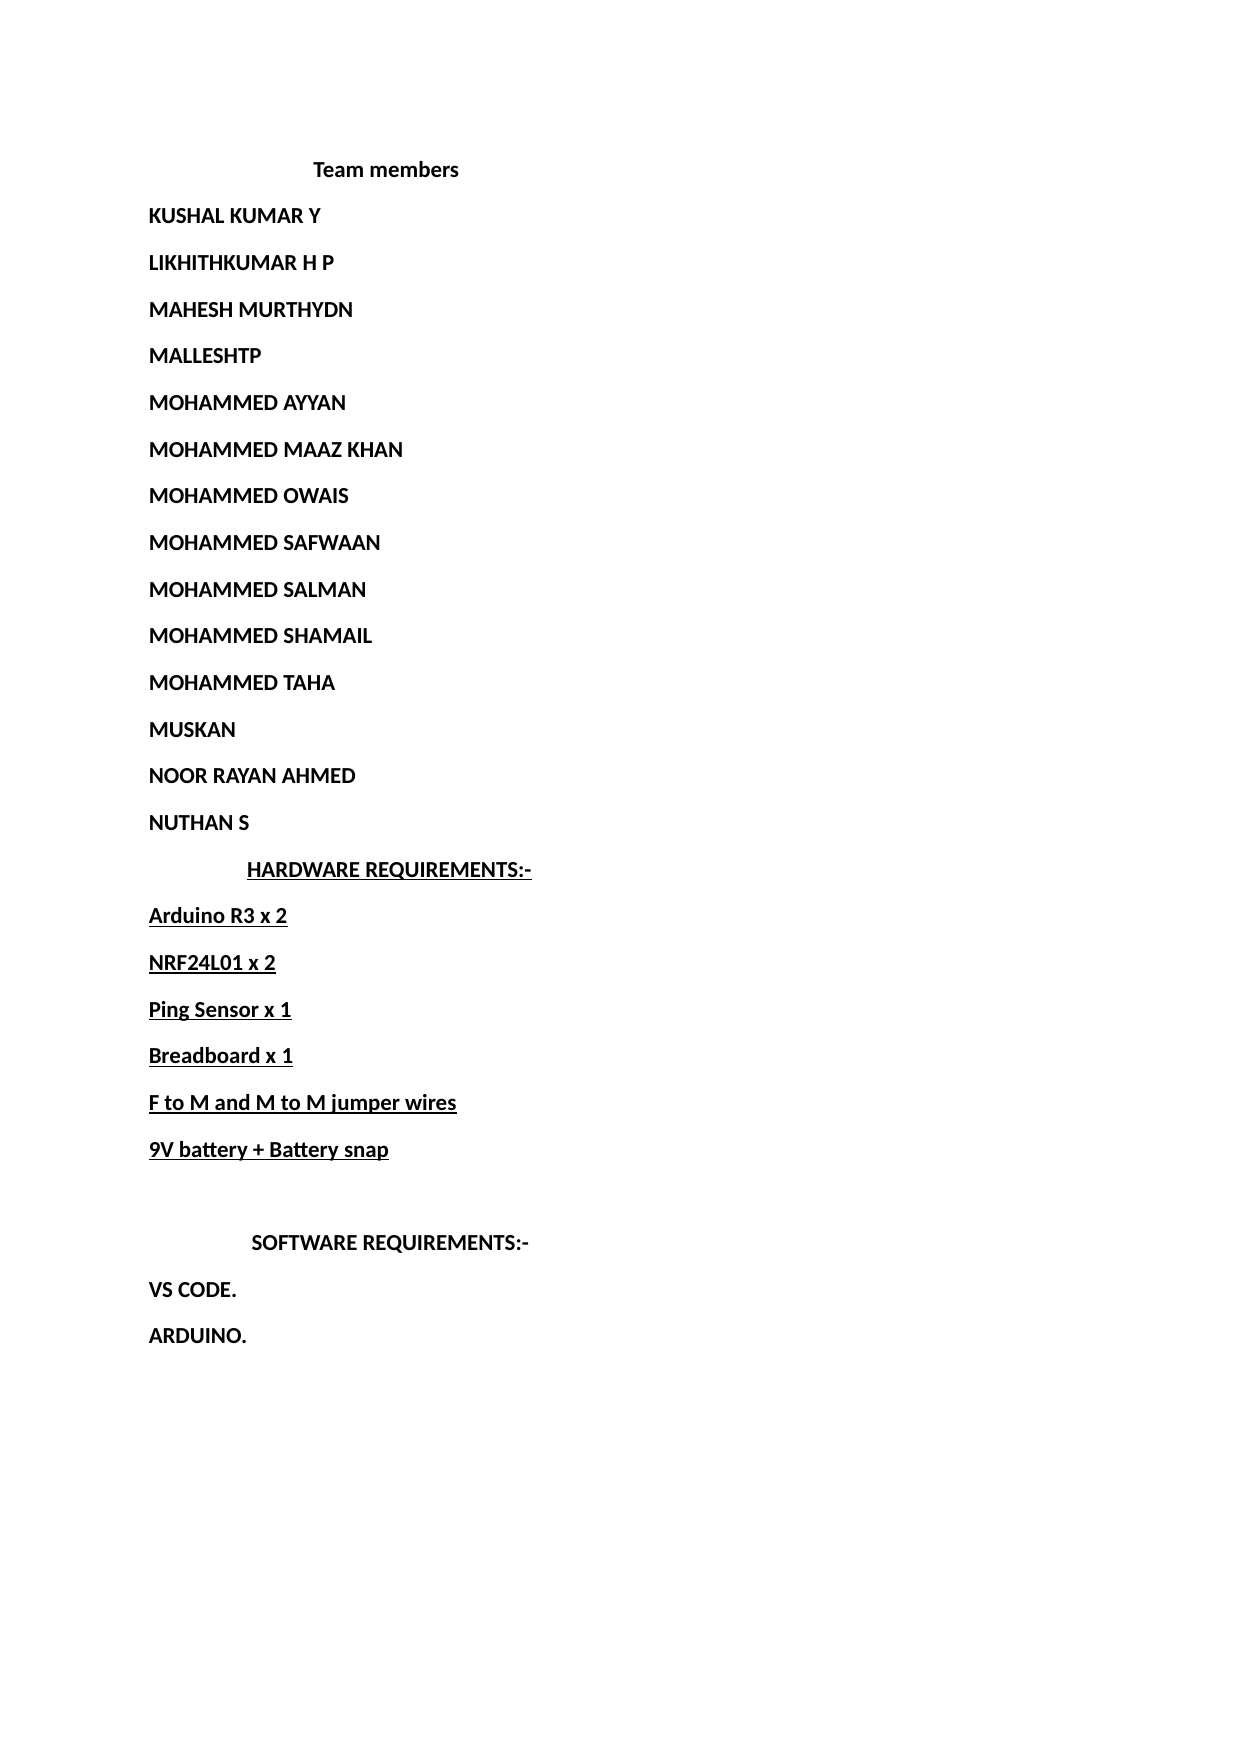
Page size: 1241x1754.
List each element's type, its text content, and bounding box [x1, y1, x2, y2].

text HARDWARE REQUIREMENTS:- [148, 855, 1065, 883]
text Team members [148, 155, 1065, 183]
text 9V battery + Battery snap [148, 1135, 1065, 1163]
text MOHAMMED MAAZ KHAN [148, 435, 1065, 463]
text NOOR RAYAN AHMED [148, 761, 1065, 789]
text NRF24L01 x 2 [148, 948, 1065, 976]
text MOHAMMED SALMAN [148, 575, 1065, 603]
text F to M and M to M jumper wires [148, 1088, 1065, 1116]
text Arduino R3 x 2 [148, 901, 1065, 929]
text Breadboard x 1 [148, 1041, 1065, 1069]
text MOHAMMED AYYAN [148, 388, 1065, 416]
text KUSHAL KUMAR Y [148, 201, 1065, 229]
text MOHAMMED OWAIS [148, 481, 1065, 509]
text MOHAMMED SAFWAAN [148, 528, 1065, 556]
text Ping Sensor x 1 [148, 995, 1065, 1023]
text LIKHITHKUMAR H P [148, 248, 1065, 276]
text MUSKAN [148, 715, 1065, 743]
text MOHAMMED SHAMAIL [148, 621, 1065, 649]
text SOFTWARE REQUIREMENTS:- [148, 1228, 1065, 1256]
text MALLESHTP [148, 341, 1065, 369]
text MAHESH MURTHYDN [148, 295, 1065, 323]
text NUTHAN S [148, 808, 1065, 836]
text MOHAMMED TAHA [148, 668, 1065, 696]
text ARDUINO. [148, 1322, 1065, 1350]
text VS CODE. [148, 1275, 1065, 1303]
